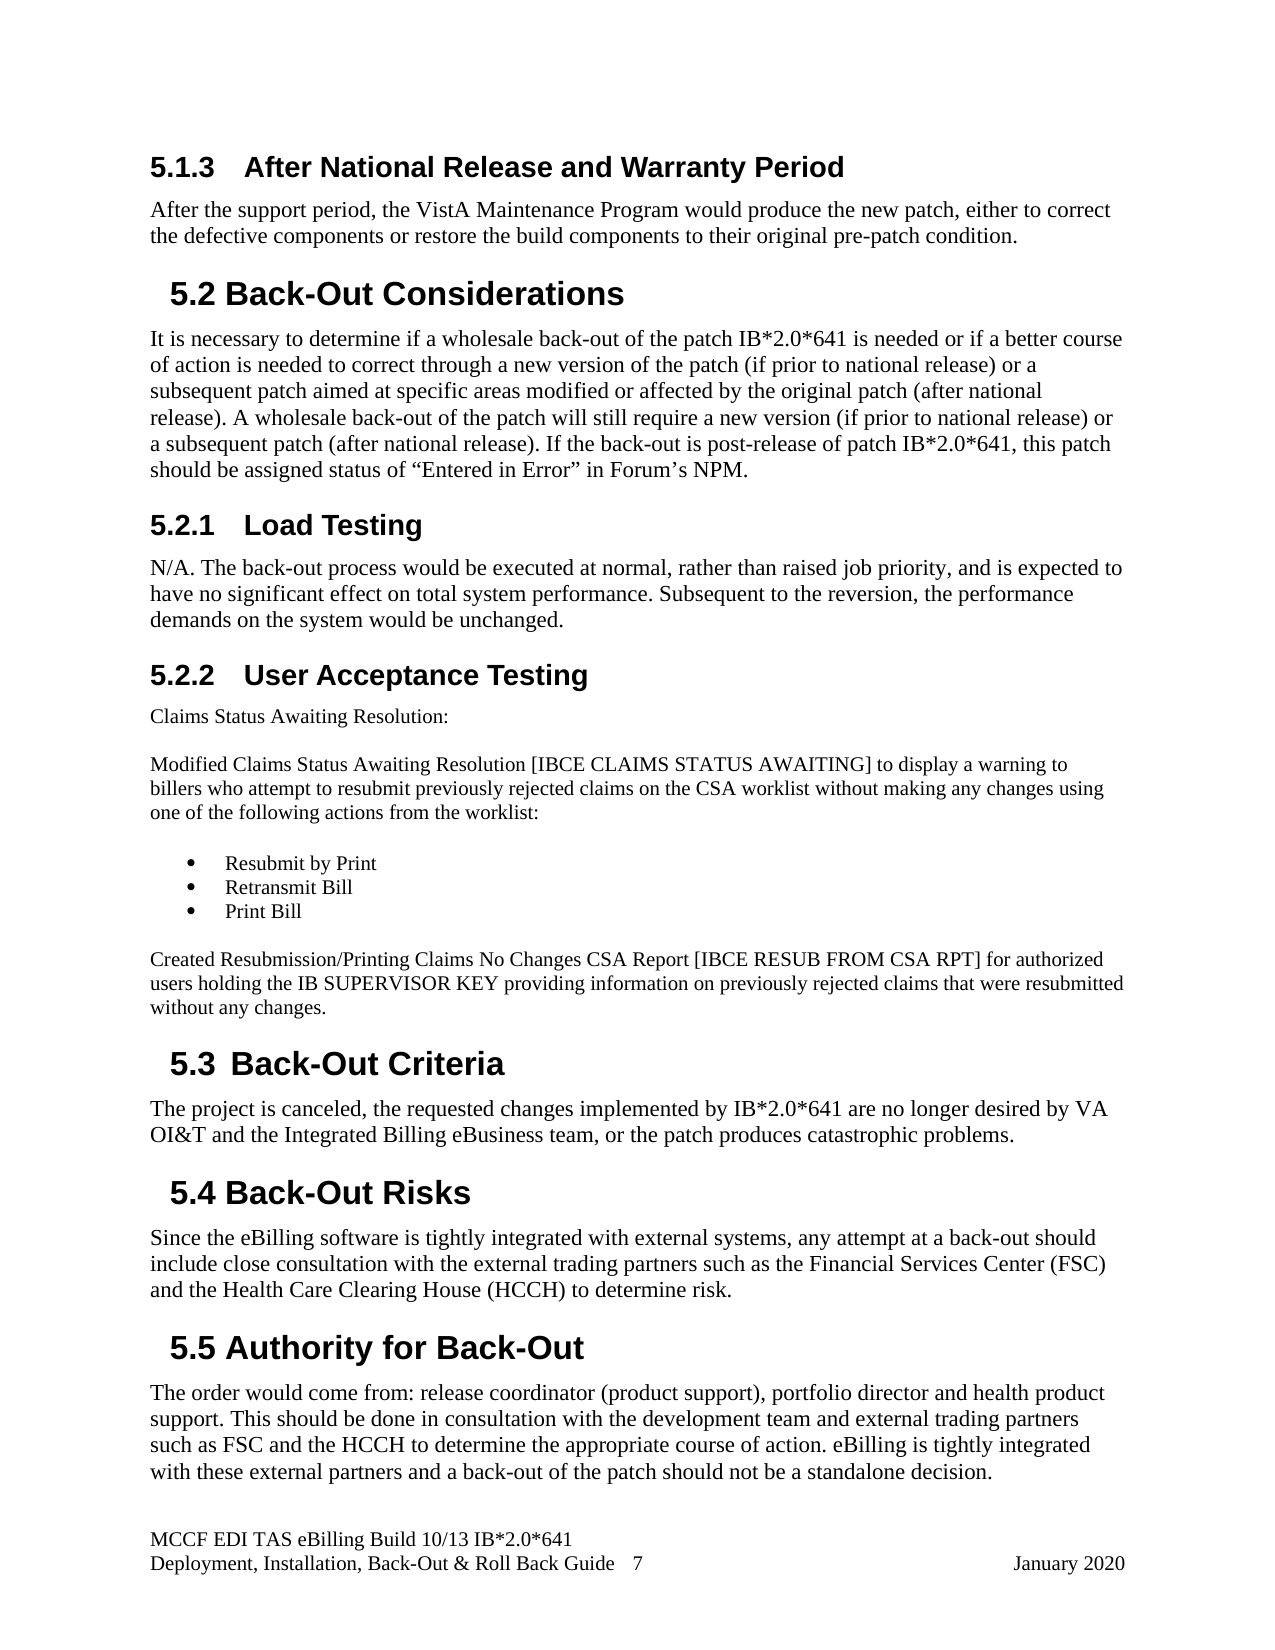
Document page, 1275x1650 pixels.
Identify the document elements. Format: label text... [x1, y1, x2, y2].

subtitle User Acceptance Testing [150, 658, 1125, 691]
text After the support period, the VistA Maintenance Program would produce the new patch, either to correct the defective components or restore the build components to their original pre-patch condition. [150, 196, 1125, 249]
subtitle Back-Out Criteria [169, 1044, 1125, 1082]
text Modified Claims Status Awaiting Resolution [IBCE CLAIMS STATUS AWAITING] to display a warning to billers who attempt to resubmit previously rejected claims on the CSA worklist without making any changes using one of the following actions from the worklist: [150, 752, 1125, 824]
text N/A. The back-out process would be executed at normal, rather than raised job priority, and is expected to have no significant effect on total system performance. Subsequent to the reversion, the performance demands on the system would be unchanged. [150, 554, 1125, 633]
list Print Bill [187, 899, 1125, 923]
subtitle Back-Out Considerations [169, 274, 1125, 312]
subtitle Back-Out Risks [169, 1173, 1125, 1211]
text Created Resubmission/Printing Claims No Changes CSA Report [IBCE RESUB FROM CSA RPT] for authorized users holding the IB SUPERVISOR KEY providing information on previously rejected claims that were resubmitted [150, 947, 1125, 995]
subtitle Authority for Back-Out [169, 1328, 1125, 1366]
subtitle After National Release and Warranty Period [150, 150, 1125, 183]
subtitle Load Testing [150, 508, 1125, 541]
text Claims Status Awaiting Resolution: [150, 704, 1125, 728]
text The order would come from: release coordinator (product support), portfolio director and health product support. This should be done in consultation with the development team and external trading partners such as FSC and the HCCH to determine the appropriate course of action. eBilling is tightly integrated with these external partners and a back-out of the patch should not be a standalone decision. [150, 1379, 1125, 1484]
text without any changes. [150, 995, 1125, 1019]
list Since the eBilling software is tightly integrated with external systems, any attempt at a back-out should include close consultation with the external trading partners such as the Financial Services Center (FSC) and the Health Care Clearing House (HCCH) to determine risk. [150, 1224, 1125, 1303]
list Resubmit by Print [187, 851, 1125, 875]
text The project is canceled, the requested changes implemented by IB*2.0*641 are no longer desired by VA OI&T and the Integrated Billing eBusiness team, or the patch produces catastrophic problems. [150, 1095, 1125, 1148]
list Retransmit Bill [187, 875, 1125, 899]
text It is necessary to determine if a wholesale back-out of the patch IB*2.0*641 is needed or if a better course of action is needed to correct through a new version of the patch (if prior to national release) or a subsequent patch aimed at specific areas modified or affected by the original patch (after national release). A wholesale back-out of the patch will still require a new version (if prior to national release) or a subsequent patch (after national release). If the back-out is post-release of patch IB*2.0*641, this patch should be assigned status of “Entered in Error” in Forum’s NPM. [150, 325, 1125, 483]
